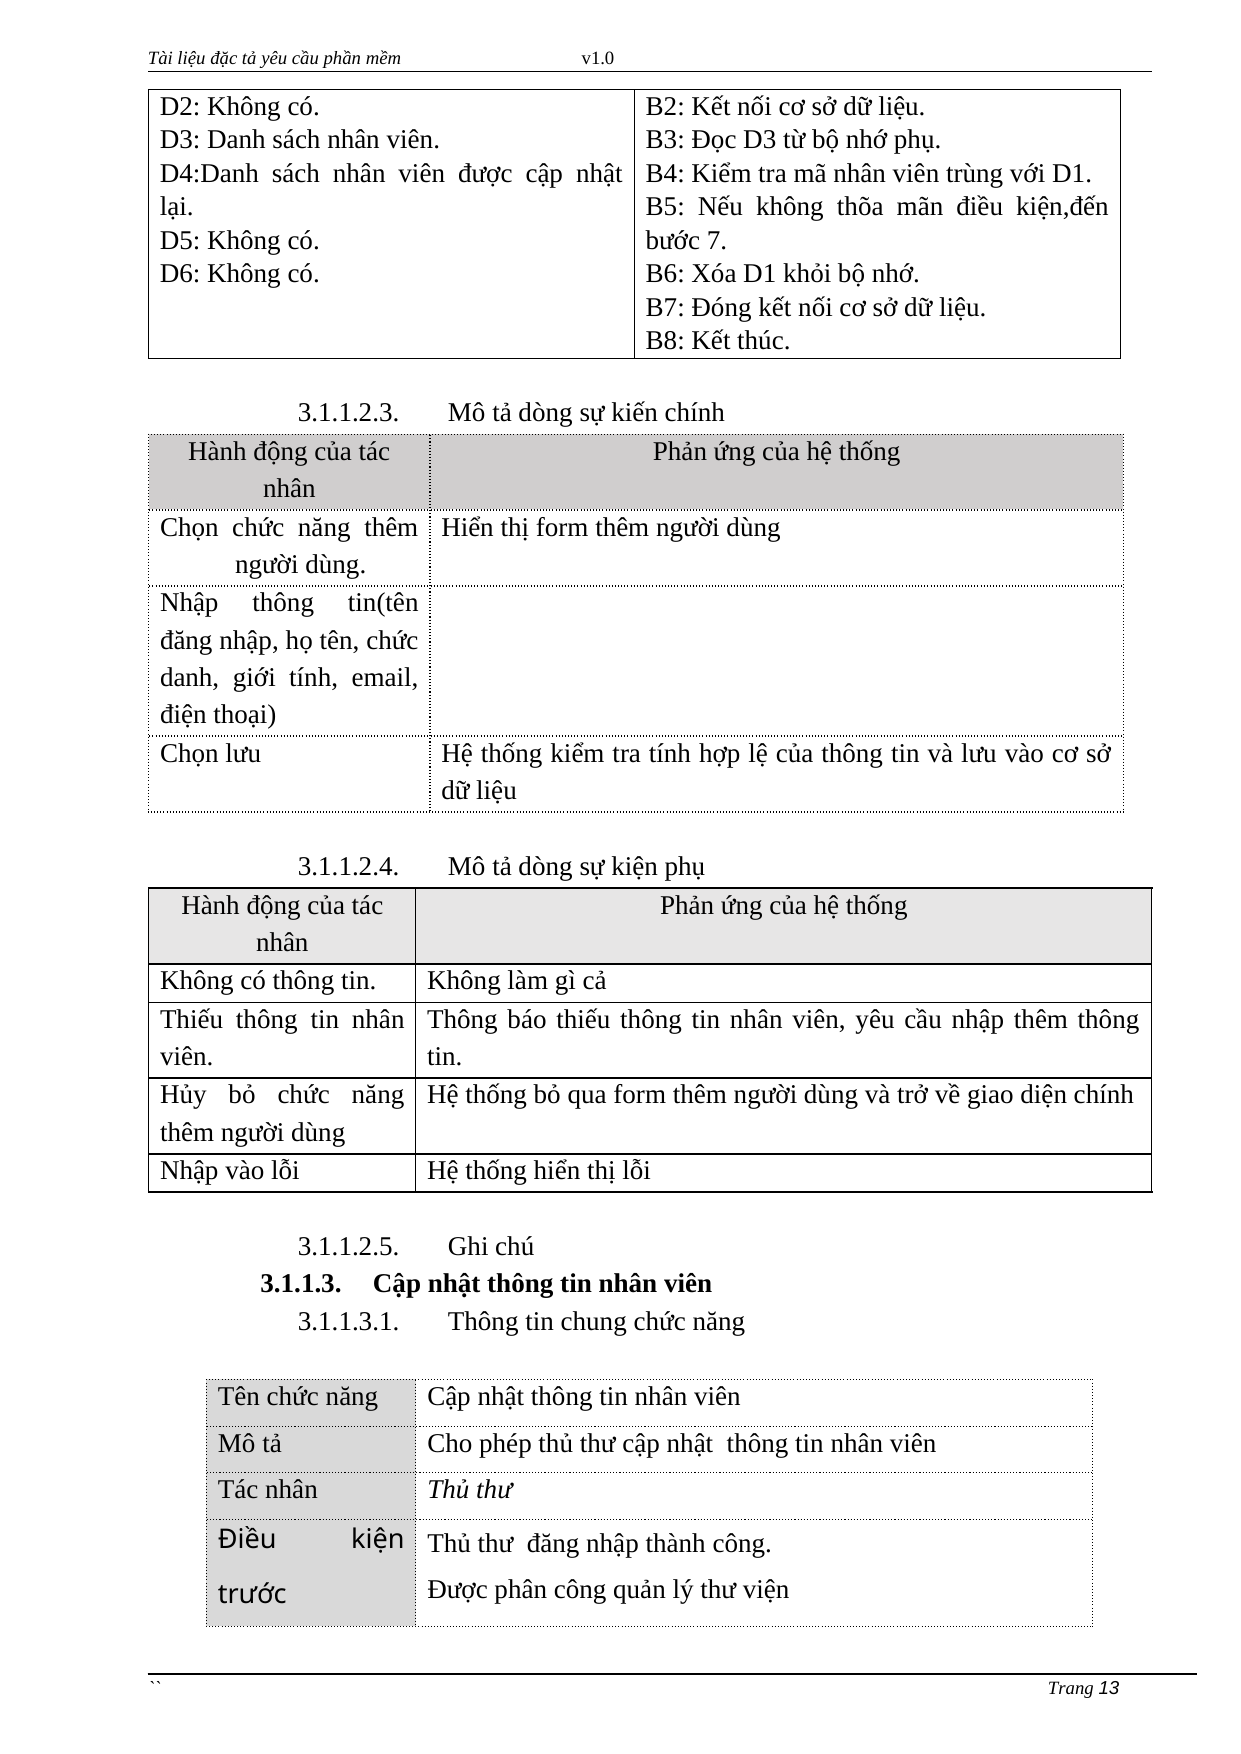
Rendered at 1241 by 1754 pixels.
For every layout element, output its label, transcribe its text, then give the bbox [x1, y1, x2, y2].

table_cell Không làm gì cả [416, 965, 1151, 1001]
table_cell Nhập vào lỗi [149, 1155, 415, 1191]
table_header Tên chức năng [206, 1379, 416, 1426]
table_cell Không có thông tin. [149, 965, 415, 1001]
table_cell Hủy bỏ chức năng thêm người dùng [149, 1079, 415, 1153]
list Ghi chú [298, 1230, 1152, 1261]
table_cell Thiếu thông tin nhân viên. [149, 1003, 415, 1077]
table_cell Thông báo thiếu thông tin nhân viên, yêu cầu nhập thêm thông tin. [416, 1003, 1151, 1077]
table_cell Chọn lưu [149, 735, 430, 811]
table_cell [149, 90, 634, 358]
list Mô tả dòng sự kiện phụ [298, 850, 1152, 881]
table_header Phản ứng của hệ thống [430, 434, 1123, 509]
list Cập nhật thông tin nhân viên [260, 1267, 1152, 1298]
table_cell Mô tả [206, 1426, 416, 1472]
table_cell [430, 585, 1123, 735]
table_cell Hệ thống hiển thị lỗi [416, 1155, 1151, 1191]
list Thông tin chung chức năng [298, 1305, 1152, 1336]
list Mô tả dòng sự kiến chính [298, 396, 1152, 427]
table_cell Hiển thị form thêm người dùng [430, 509, 1123, 585]
table_header Hành động của tác nhân [149, 889, 415, 963]
table_cell Nhập thông tin(tên đăng nhập, họ tên, chức danh, giới tính, email, điện thoại) [149, 585, 430, 735]
table_header Hành động của tác nhân [149, 434, 430, 509]
table_cell Điều kiện trước [206, 1519, 416, 1626]
table_cell Thủ thư đăng nhập thành công. Được phân công quản lý thư viện [416, 1519, 1093, 1626]
table_cell Cho phép thủ thư cập nhật thông tin nhân viên [416, 1426, 1093, 1472]
table_cell Tác nhân [206, 1472, 416, 1519]
table_cell Hệ thống bỏ qua form thêm người dùng và trở về giao diện chính [416, 1079, 1151, 1153]
table_cell Thủ thư [416, 1472, 1093, 1519]
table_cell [635, 90, 1120, 358]
table_cell Hệ thống kiểm tra tính hợp lệ của thông tin và lưu vào cơ sở dữ liệu [430, 735, 1123, 811]
table_header Cập nhật thông tin nhân viên [416, 1379, 1093, 1426]
table_header Phản ứng của hệ thống [416, 889, 1151, 963]
table_cell Chọn chức năng thêm người dùng. [149, 509, 430, 585]
